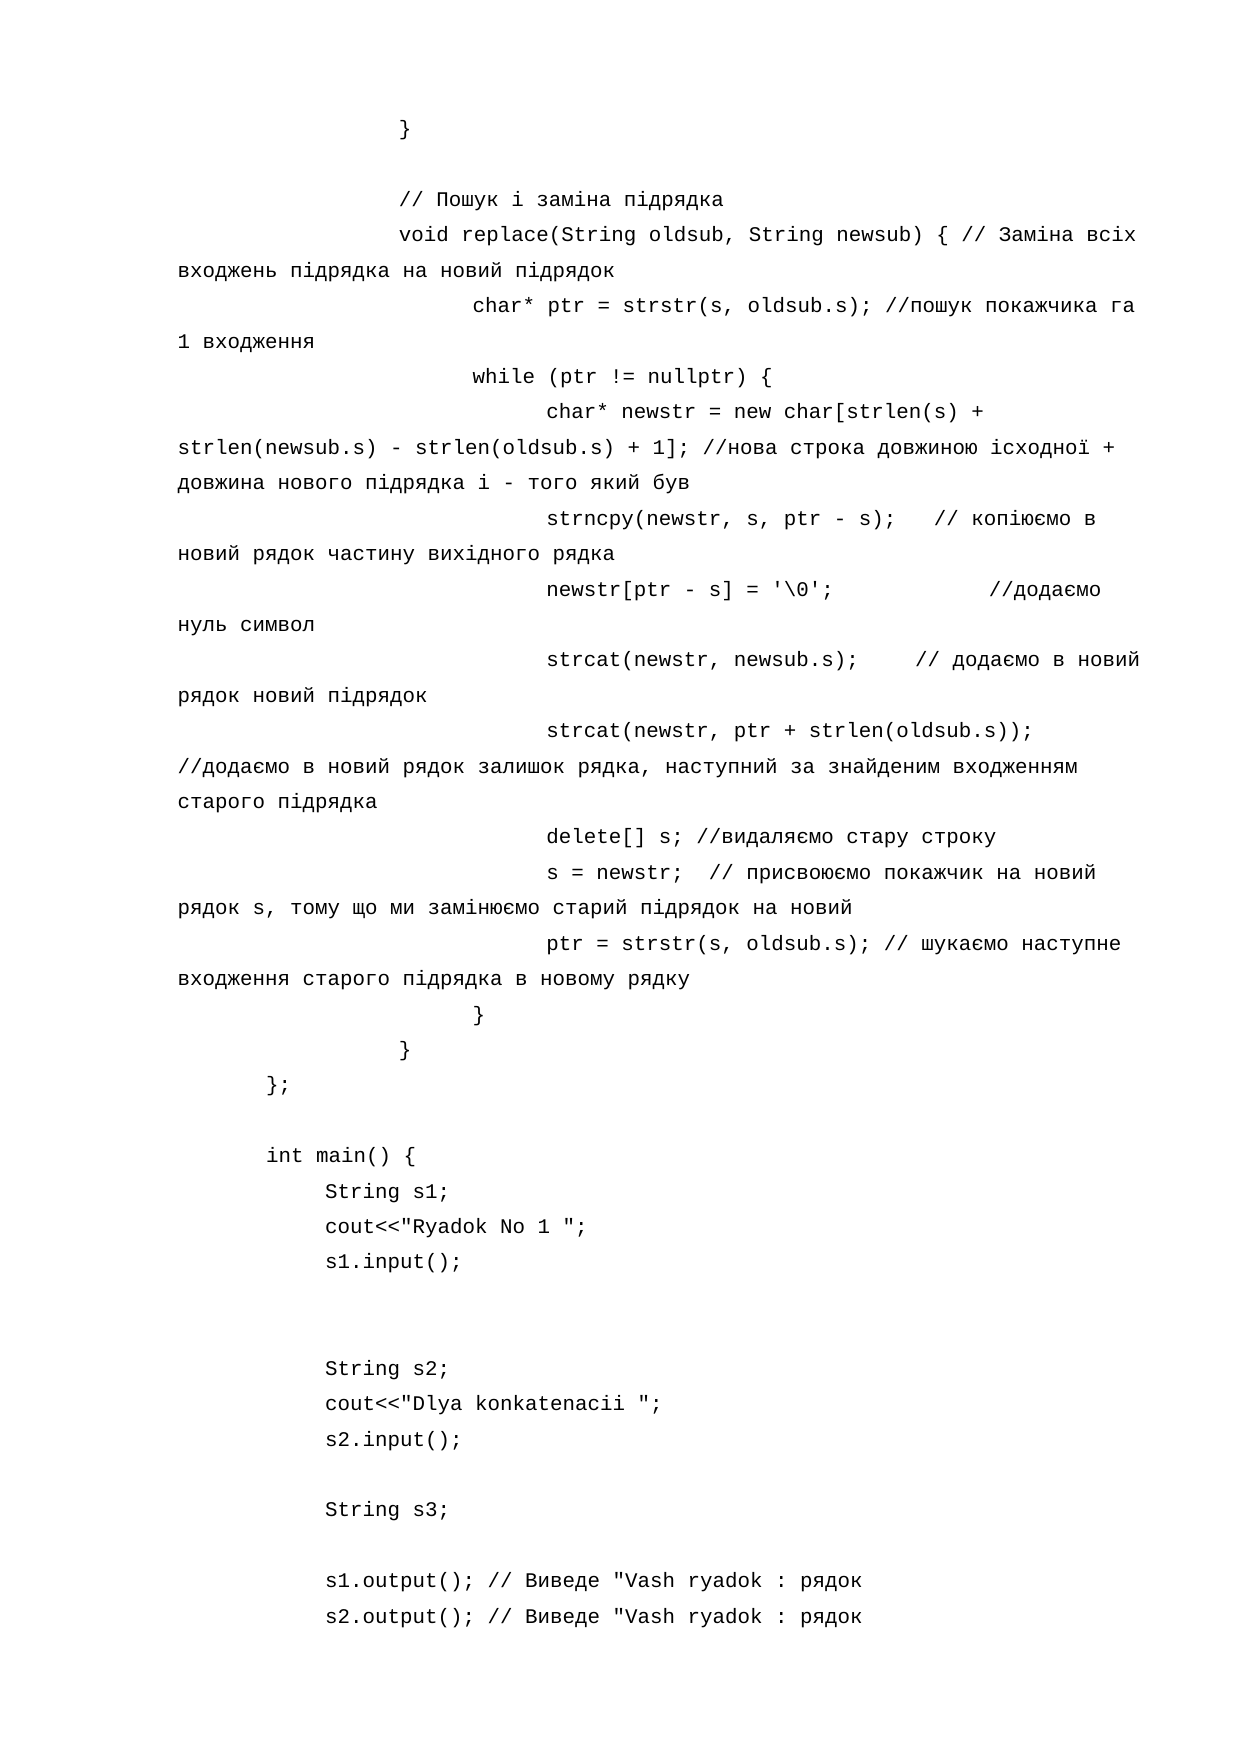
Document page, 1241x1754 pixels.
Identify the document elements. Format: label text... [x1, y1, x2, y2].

text s1.output(); // Виведе "Vash ryadok : рядок [177, 1570, 1152, 1594]
text char* ptr = strstr(s, oldsub.s); //пошук покажчика га 1 входження [177, 295, 1152, 354]
text String s2; [177, 1358, 1152, 1381]
text } [177, 1003, 1152, 1027]
text strncpy(newstr, s, ptr - s); // копіюємо в новий рядок частину вихідного рядка [177, 508, 1152, 567]
text newstr[ptr - s] = '\0'; //додаємо нуль символ [177, 578, 1152, 638]
text s2.input(); [177, 1428, 1152, 1452]
text } [177, 118, 1152, 142]
text void replace(String oldsub, String newsub) { // Заміна всіх входжень підрядка на новий підрядок [177, 224, 1152, 283]
text cout<<"Dlya konkatenacii "; [177, 1393, 1152, 1417]
text while (ptr != nullptr) { [177, 366, 1152, 390]
text String s1; [177, 1181, 1152, 1204]
text int main() { [177, 1145, 1152, 1169]
text }; [177, 1074, 1152, 1098]
text String s3; [177, 1499, 1152, 1523]
text strcat(newstr, newsub.s); // додаємо в новий рядок новий підрядок [177, 649, 1152, 708]
text // Пошук і заміна підрядка [177, 189, 1152, 213]
text ptr = strstr(s, oldsub.s); // шукаємо наступне входження старого підрядка в новому рядку [177, 933, 1152, 992]
text char* newstr = new char[strlen(s) + strlen(newsub.s) - strlen(oldsub.s) + 1]; //нова строка довжиною ісходної + довжина нового підрядка і - того який був [177, 401, 1152, 496]
text delete[] s; //видаляємо стару строку [177, 826, 1152, 850]
text s1.input(); [177, 1251, 1152, 1275]
text } [177, 1039, 1152, 1063]
text strcat(newstr, ptr + strlen(oldsub.s)); //додаємо в новий рядок залишок рядка, наступний за знайденим входженням старого підрядка [177, 720, 1152, 815]
text s = newstr; // присвоюємо покажчик на новий рядок s, тому що ми замінюємо старий підрядок на новий [177, 862, 1152, 921]
text cout<<"Ryadok No 1 "; [177, 1216, 1152, 1240]
text s2.output(); // Виведе "Vash ryadok : рядок [177, 1606, 1152, 1629]
